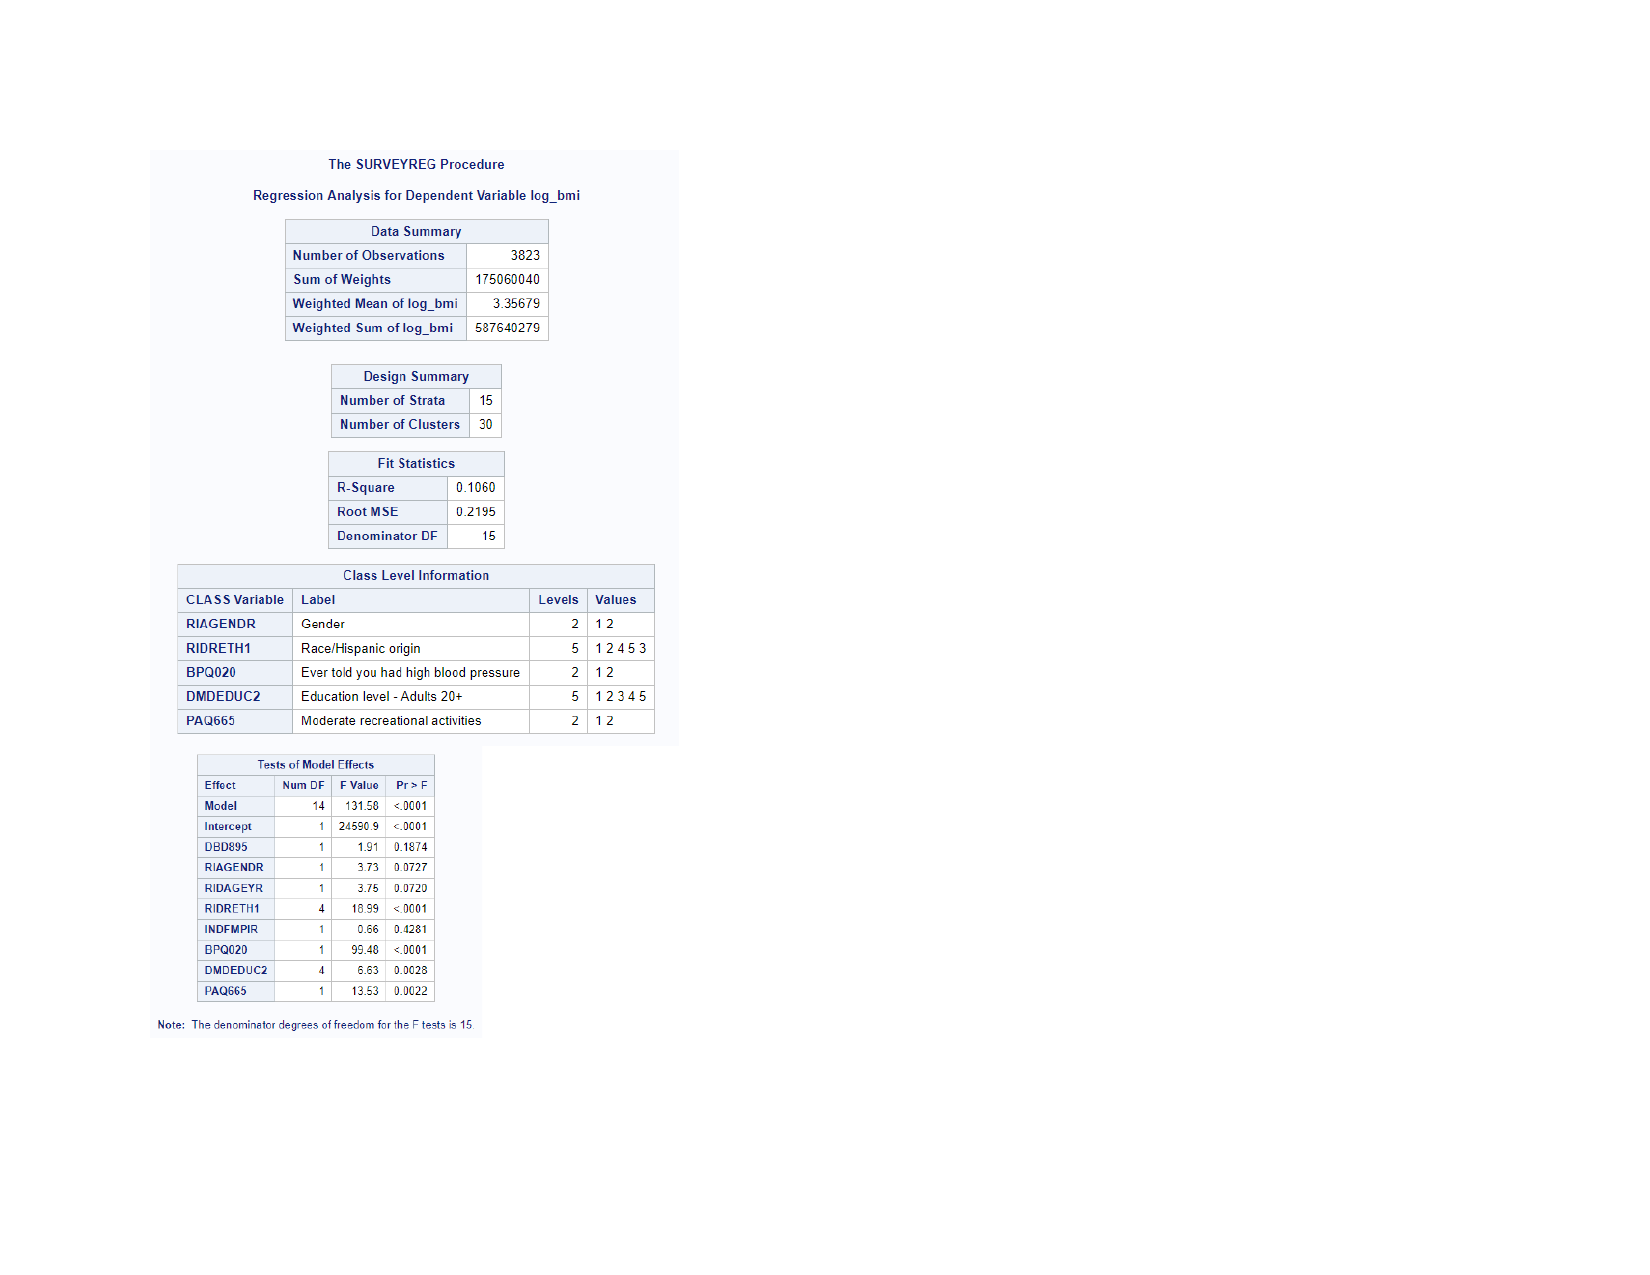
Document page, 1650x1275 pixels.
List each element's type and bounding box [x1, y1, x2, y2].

picture [150, 150, 679, 1038]
